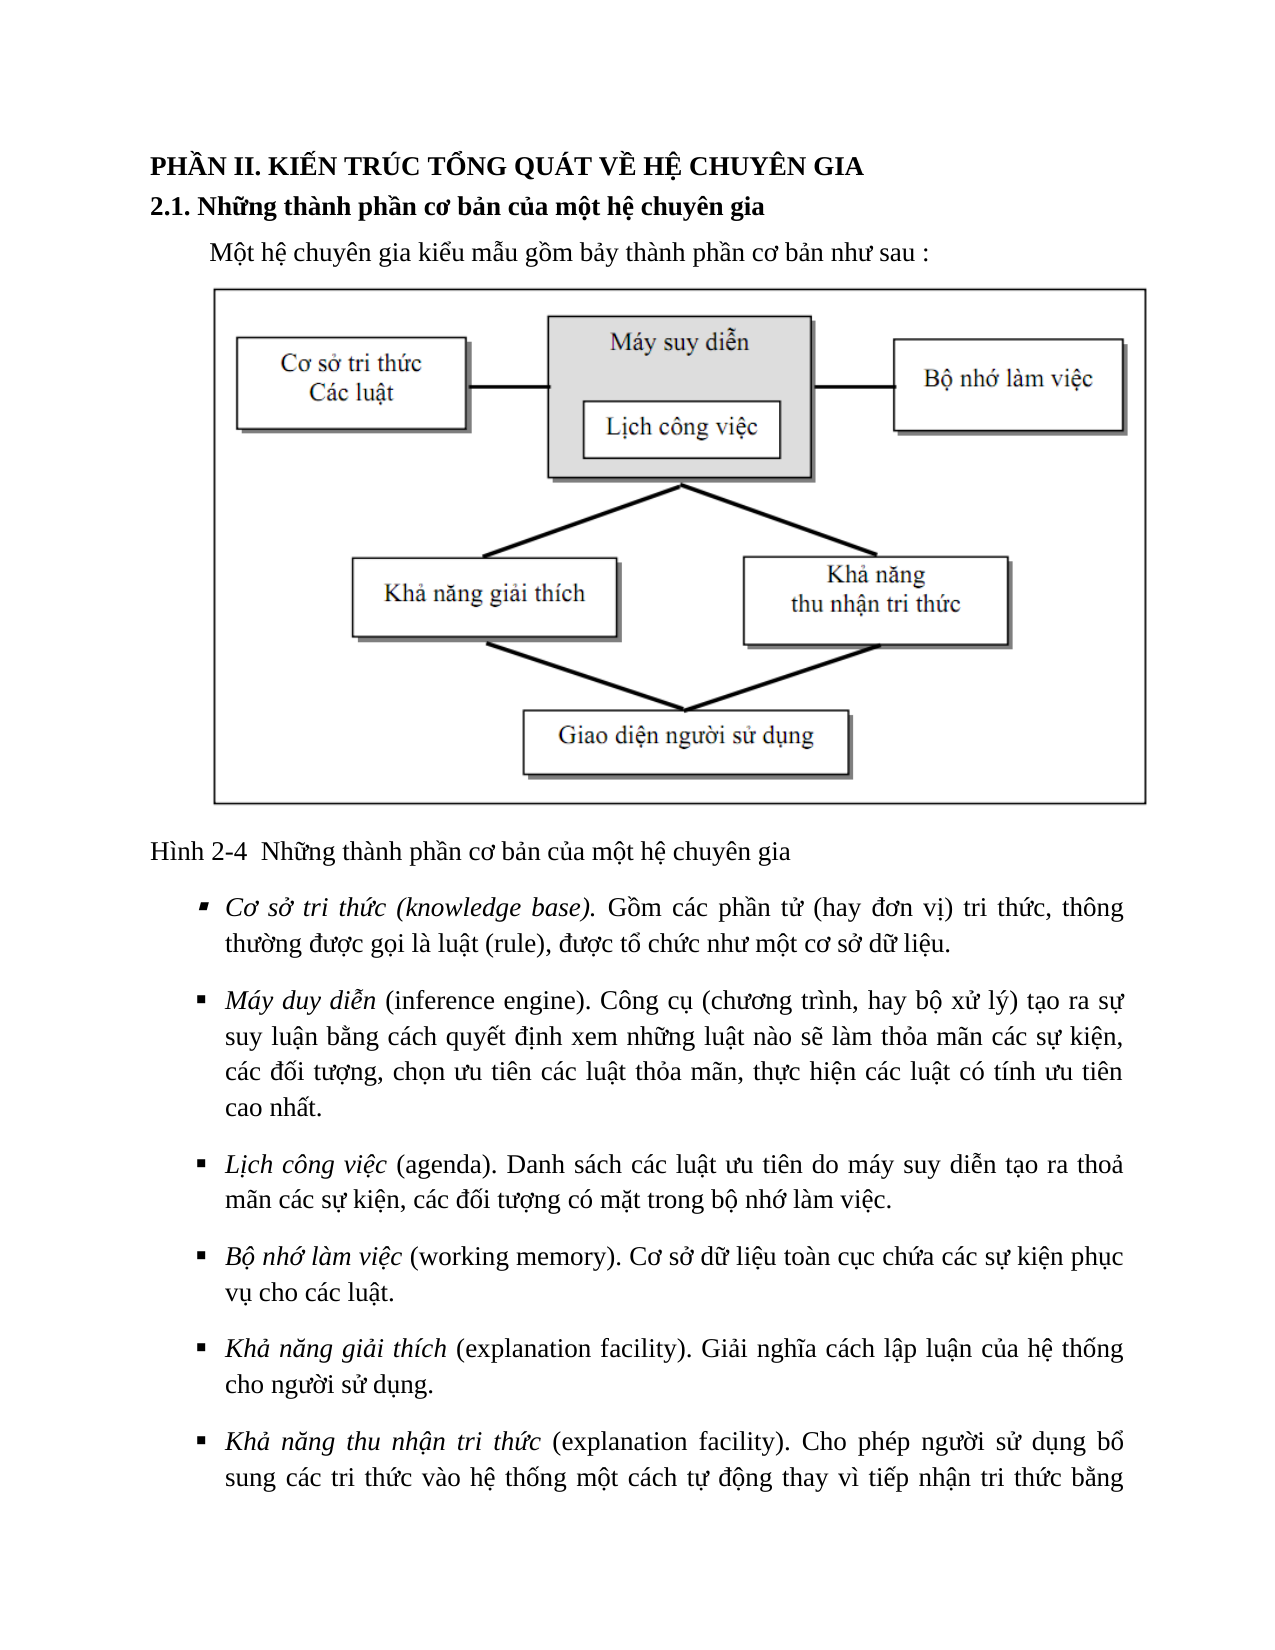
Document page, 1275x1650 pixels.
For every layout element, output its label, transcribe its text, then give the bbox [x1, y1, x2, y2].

list Cơ sở tri thức (knowledge base). Gồm các phần tử (hay đơn vị) tri thức, thông thường được gọi là luật (rule), được tổ chức như một cơ sở dữ liệu. [195, 892, 1125, 958]
list Máy duy diễn (inference engine). Công cụ (chương trình, hay bộ xử lý) tạo ra sự suy luận bằng cách quyết định xem những luật nào sẽ làm thỏa mãn các sự kiện, các đối tượng, chọn ưu tiên các luật thỏa mãn, thực hiện các luật có tính ưu tiên cao nhất. [195, 984, 1125, 1122]
subtitle 2.1. Những thành phần cơ bản của một hệ chuyên gia [150, 190, 1125, 221]
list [195, 1425, 1125, 1492]
subtitle PHẦN II. KIẾN TRÚC TỔNG QUÁT VỀ HỆ CHUYÊN GIA [150, 150, 1125, 181]
list Bộ nhớ làm việc (working memory). Cơ sở dữ liệu toàn cục chứa các sự kiện phục vụ cho các luật. [195, 1240, 1125, 1307]
list Một hệ chuyên gia kiểu mẫu gồm bảy thành phần cơ bản như sau : [150, 236, 1125, 267]
list Lịch công việc (agenda). Danh sách các luật ưu tiên do máy suy diễn tạo ra thoả mãn các sự kiện, các đối tượng có mặt trong bộ nhớ làm việc. [195, 1148, 1125, 1215]
picture [209, 282, 1150, 809]
list Khả năng giải thích (explanation facility). Giải nghĩa cách lập luận của hệ thống cho người sử dụng. [195, 1333, 1125, 1399]
